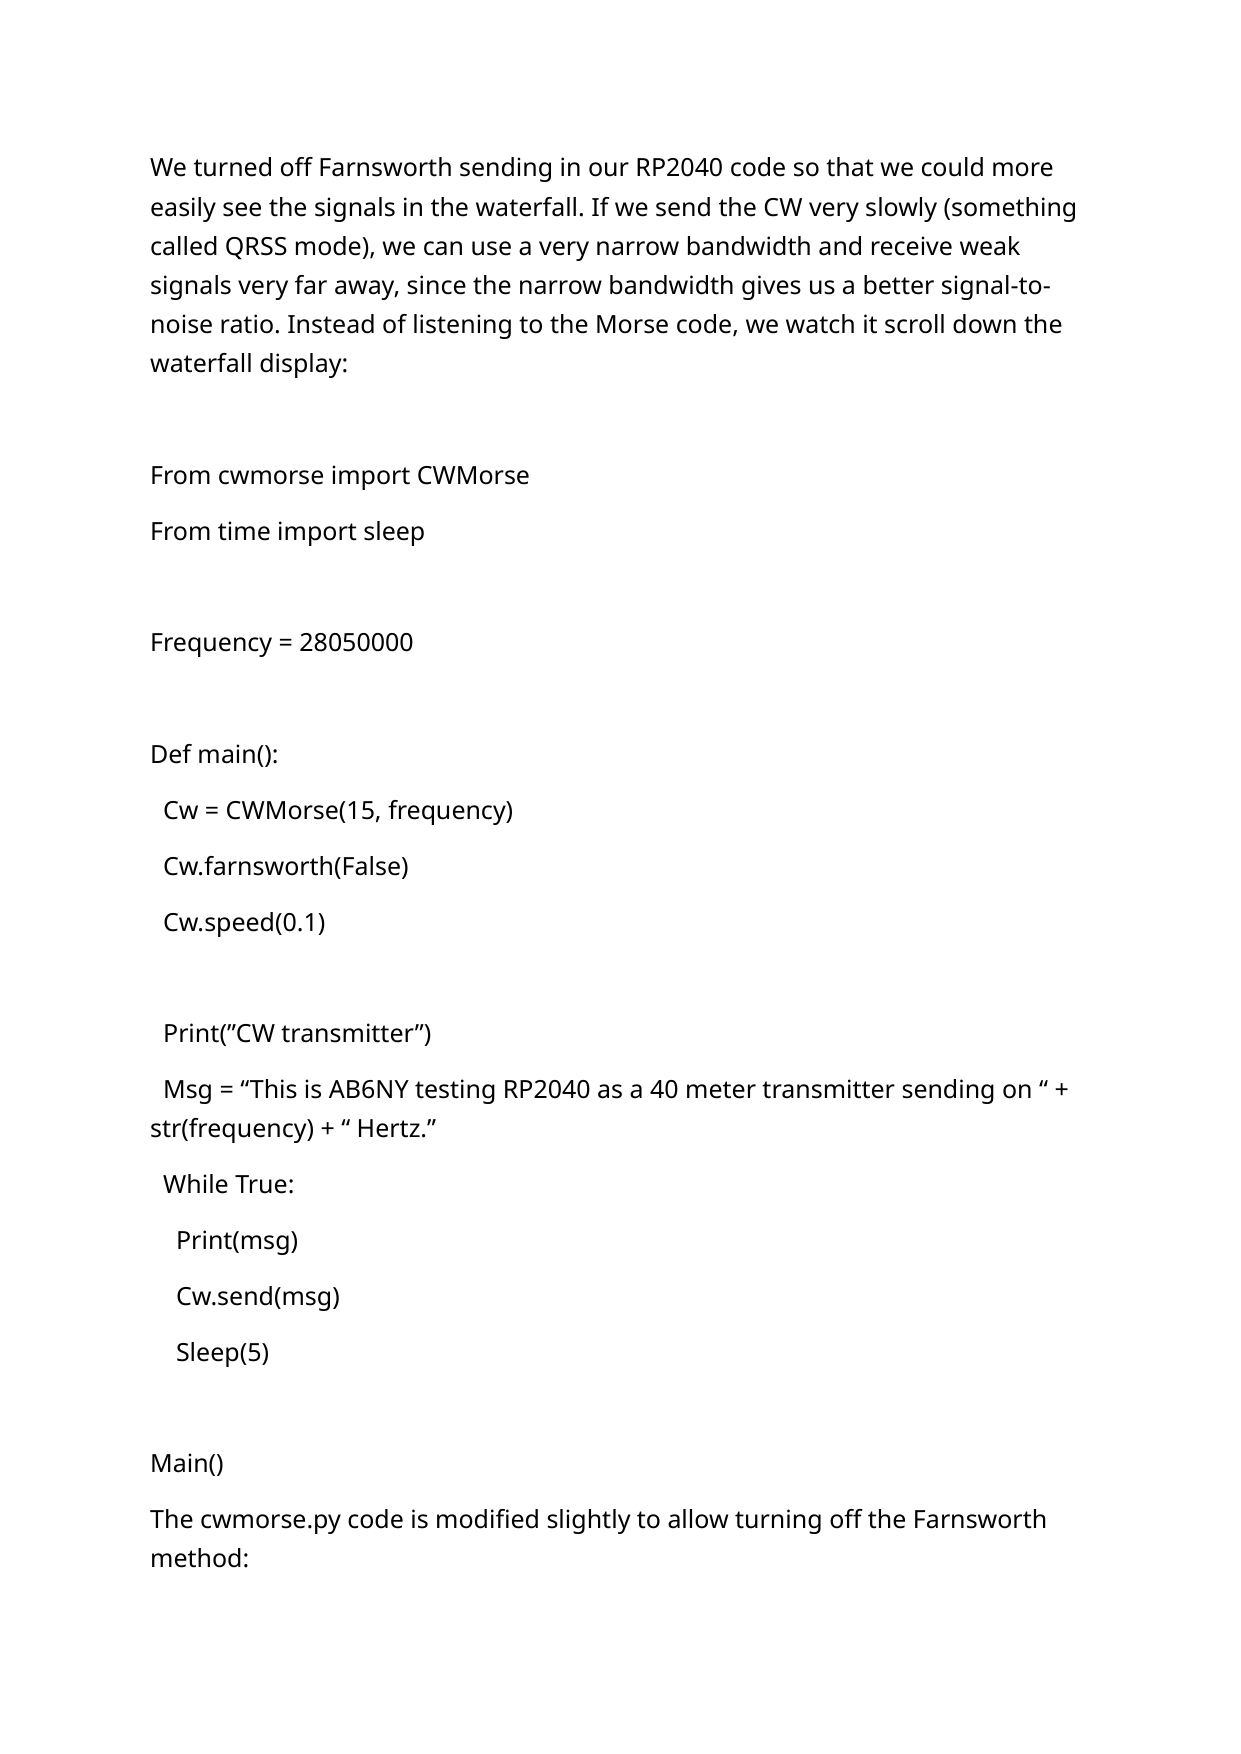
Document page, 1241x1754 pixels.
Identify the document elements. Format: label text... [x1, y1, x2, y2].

text Def main(): [150, 737, 1090, 771]
text Cw = CWMorse(15, frequency) [150, 792, 1090, 827]
text Cw.send(msg) [150, 1278, 1090, 1312]
text We turned off Farnsworth sending in our RP2040 code so that we could more easily see the signals in the waterfall. If we send the CW very slowly (something called QRSS mode), we can use a very narrow bandwidth and receive weak signals very far away, since the narrow bandwidth gives us a better signal-to-noise ratio. Instead of listening to the Morse code, we watch it scroll down the waterfall display: [150, 150, 1090, 380]
text Msg = “This is AB6NY testing RP2040 as a 40 meter transmitter sending on “ + str(frequency) + “ Hertz.” [150, 1072, 1090, 1145]
text Cw.speed(0.1) [150, 904, 1090, 938]
text Main() [150, 1446, 1090, 1480]
text The cwmorse.py code is modified slightly to allow turning off the Farnsworth method: [150, 1502, 1090, 1575]
text From time import sleep [150, 513, 1090, 547]
text From cwmorse import CWMorse [150, 457, 1090, 492]
text Frequency = 28050000 [150, 625, 1090, 659]
text While True: [150, 1167, 1090, 1201]
text Sleep(5) [150, 1334, 1090, 1368]
text Cw.farnsworth(False) [150, 848, 1090, 882]
text Print(”CW transmitter”) [150, 1016, 1090, 1050]
text Print(msg) [150, 1222, 1090, 1257]
